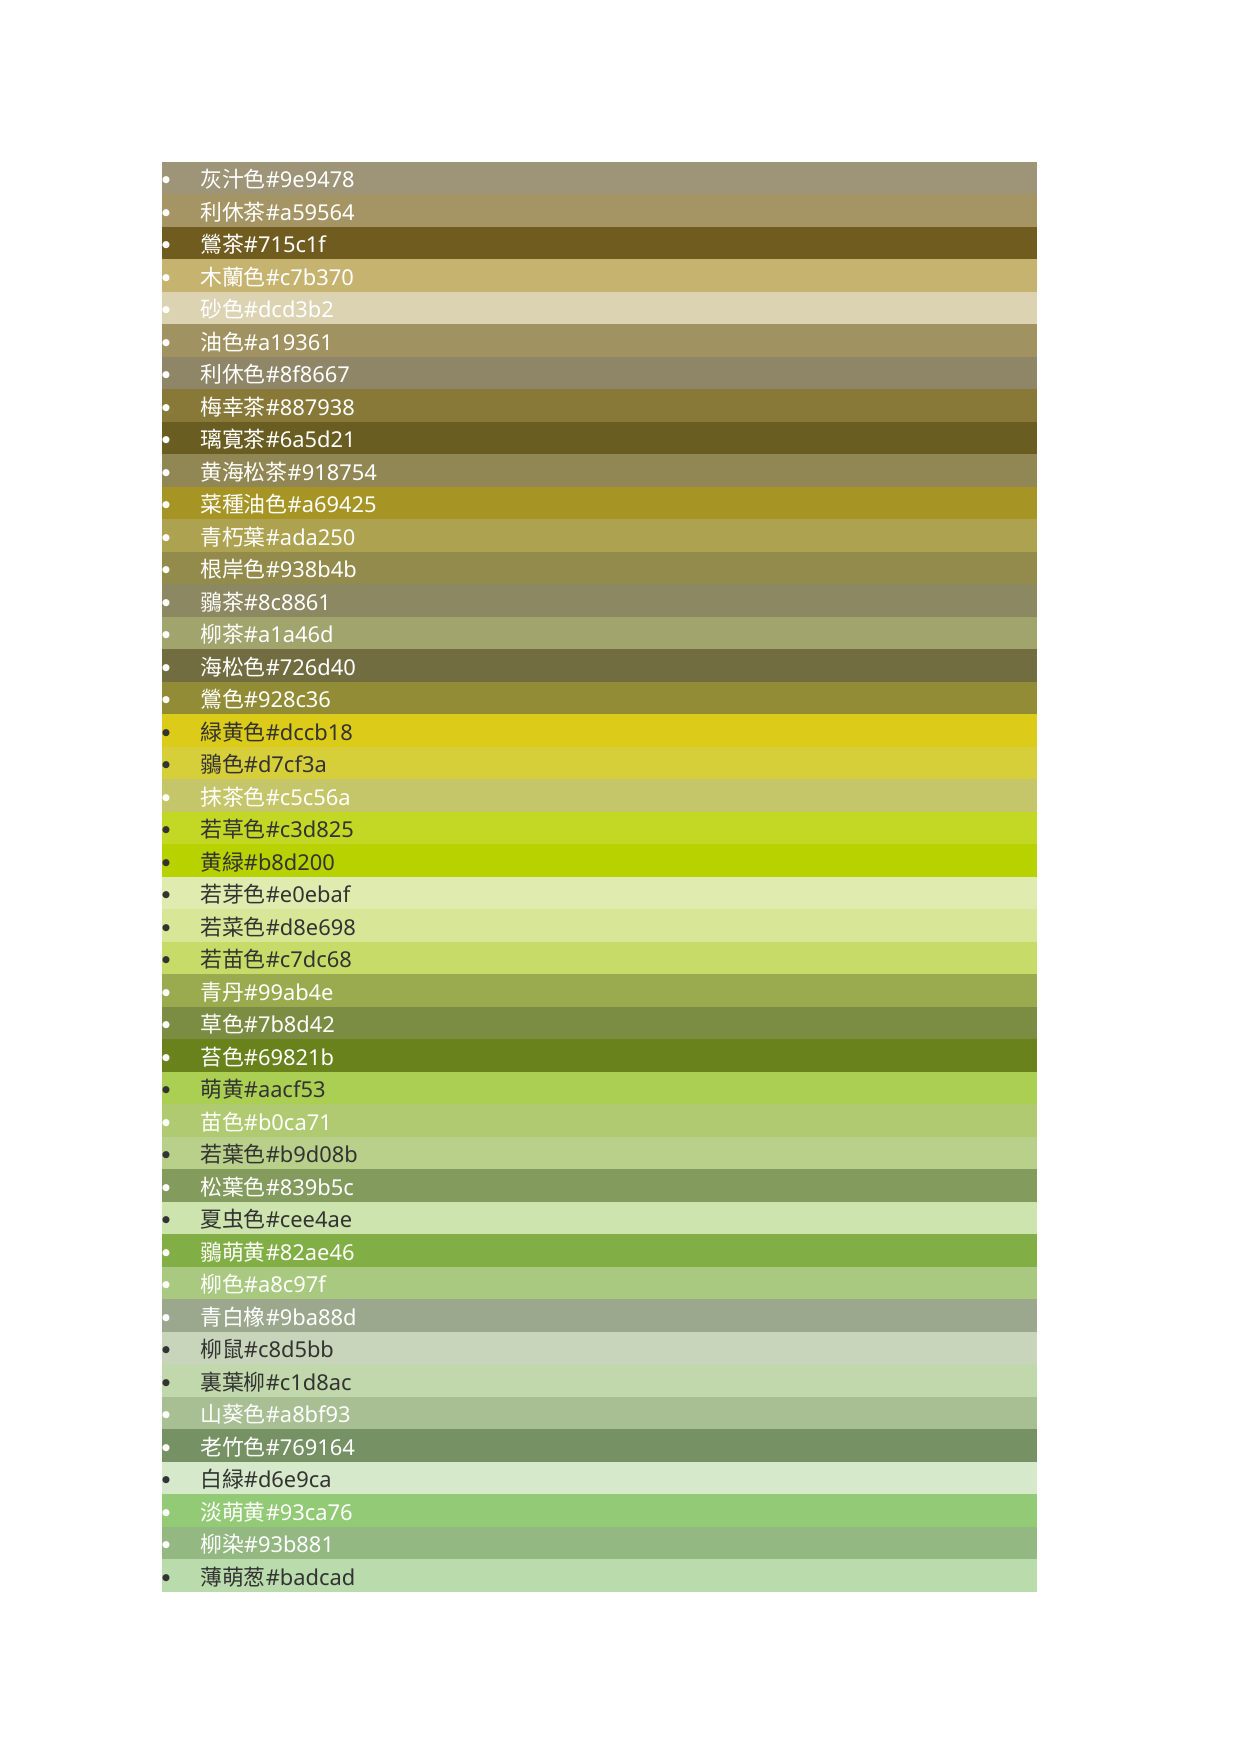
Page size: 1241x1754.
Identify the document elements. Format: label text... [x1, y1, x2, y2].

list 若葉色#b9d08b [162, 1137, 1037, 1169]
list 黄緑#b8d200 [162, 844, 1037, 877]
list 草色#7b8d42 [162, 1007, 1037, 1039]
list 青白橡#9ba88d [162, 1299, 1037, 1332]
list 淡萌黄#93ca76 [162, 1494, 1037, 1527]
list 砂色#dcd3b2 [162, 292, 1037, 324]
list 柳染#93b881 [162, 1527, 1037, 1559]
list 柳鼠#c8d5bb [162, 1332, 1037, 1364]
list 若苗色#c7dc68 [162, 942, 1037, 974]
list 老竹色#769164 [162, 1429, 1037, 1462]
list 夏虫色#cee4ae [162, 1202, 1037, 1234]
list 白緑#d6e9ca [162, 1462, 1037, 1494]
list 松葉色#839b5c [162, 1169, 1037, 1202]
list 灰汁色#9e9478 [162, 162, 1037, 194]
list 緑黄色#dccb18 [162, 714, 1037, 747]
list 鶯茶#715c1f [162, 227, 1037, 259]
list 若菜色#d8e698 [162, 909, 1037, 942]
list 山葵色#a8bf93 [162, 1397, 1037, 1429]
list 薄萌葱#badcad [162, 1559, 1037, 1592]
list 木蘭色#c7b370 [162, 259, 1037, 292]
list 黄海松茶#918754 [162, 454, 1037, 487]
list 海松色#726d40 [162, 649, 1037, 682]
list 油色#a19361 [162, 324, 1037, 357]
list 若芽色#e0ebaf [162, 877, 1037, 909]
list 苗色#b0ca71 [162, 1104, 1037, 1137]
list 利休茶#a59564 [162, 194, 1037, 227]
list 苔色#69821b [162, 1039, 1037, 1072]
list 青朽葉#ada250 [162, 519, 1037, 552]
list 萌黄#aacf53 [162, 1072, 1037, 1104]
list 鶯色#928c36 [162, 682, 1037, 714]
list 菜種油色#a69425 [162, 487, 1037, 519]
list 若草色#c3d825 [162, 812, 1037, 844]
list 柳色#a8c97f [162, 1267, 1037, 1299]
list 璃寛茶#6a5d21 [162, 422, 1037, 454]
list 柳茶#a1a46d [162, 617, 1037, 649]
list 青丹#99ab4e [162, 974, 1037, 1007]
list 裏葉柳#c1d8ac [162, 1364, 1037, 1397]
list 鶸茶#8c8861 [162, 584, 1037, 617]
list 根岸色#938b4b [162, 552, 1037, 584]
list 鶸色#d7cf3a [162, 747, 1037, 779]
list 鶸萌黄#82ae46 [162, 1234, 1037, 1267]
list 梅幸茶#887938 [162, 389, 1037, 422]
list 利休色#8f8667 [162, 357, 1037, 389]
list 抹茶色#c5c56a [162, 779, 1037, 812]
